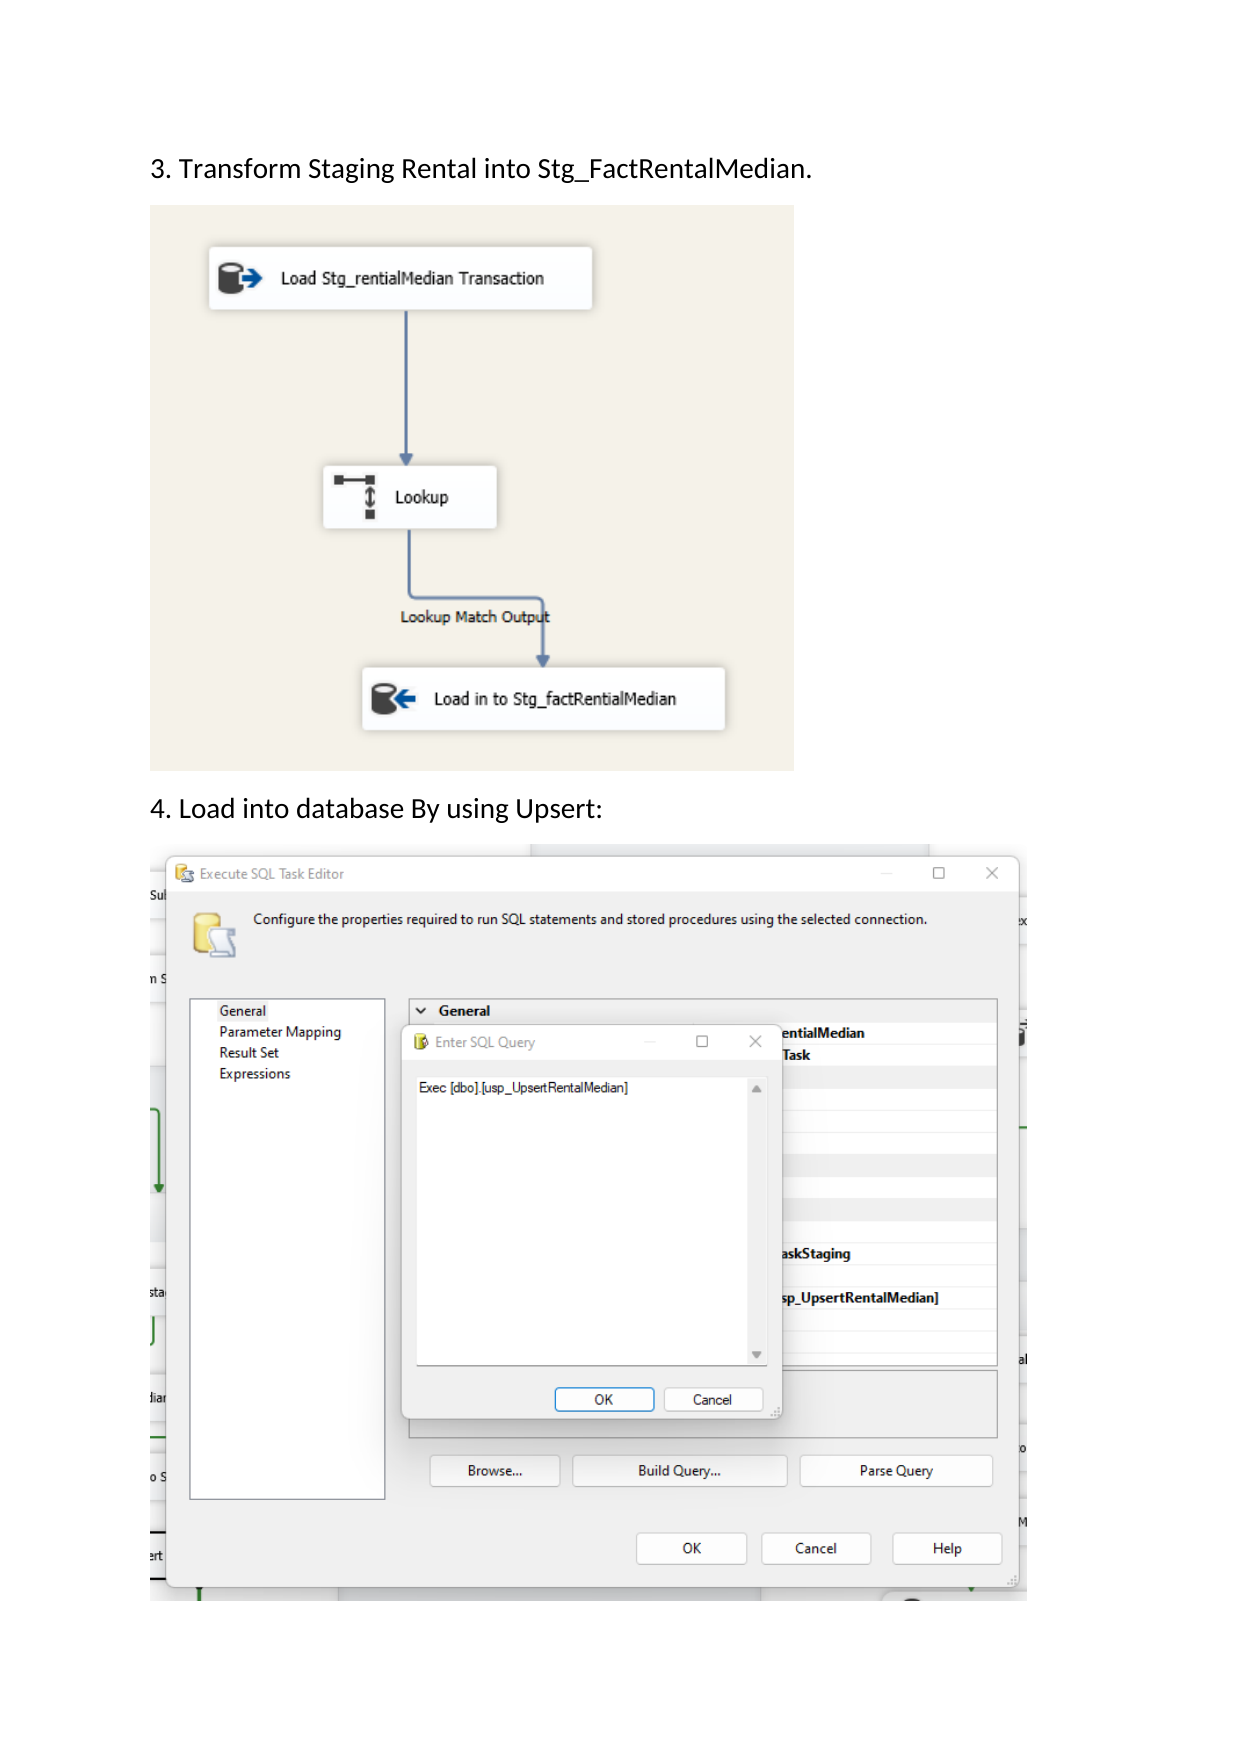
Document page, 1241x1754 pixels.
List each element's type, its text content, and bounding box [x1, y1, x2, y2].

text 4. Load into database By using Upsert: [150, 790, 1090, 825]
text 3. Transform Staging Rental into Stg_FactRentalMedian. [150, 150, 1090, 186]
picture [150, 205, 794, 771]
picture [150, 844, 1027, 1601]
